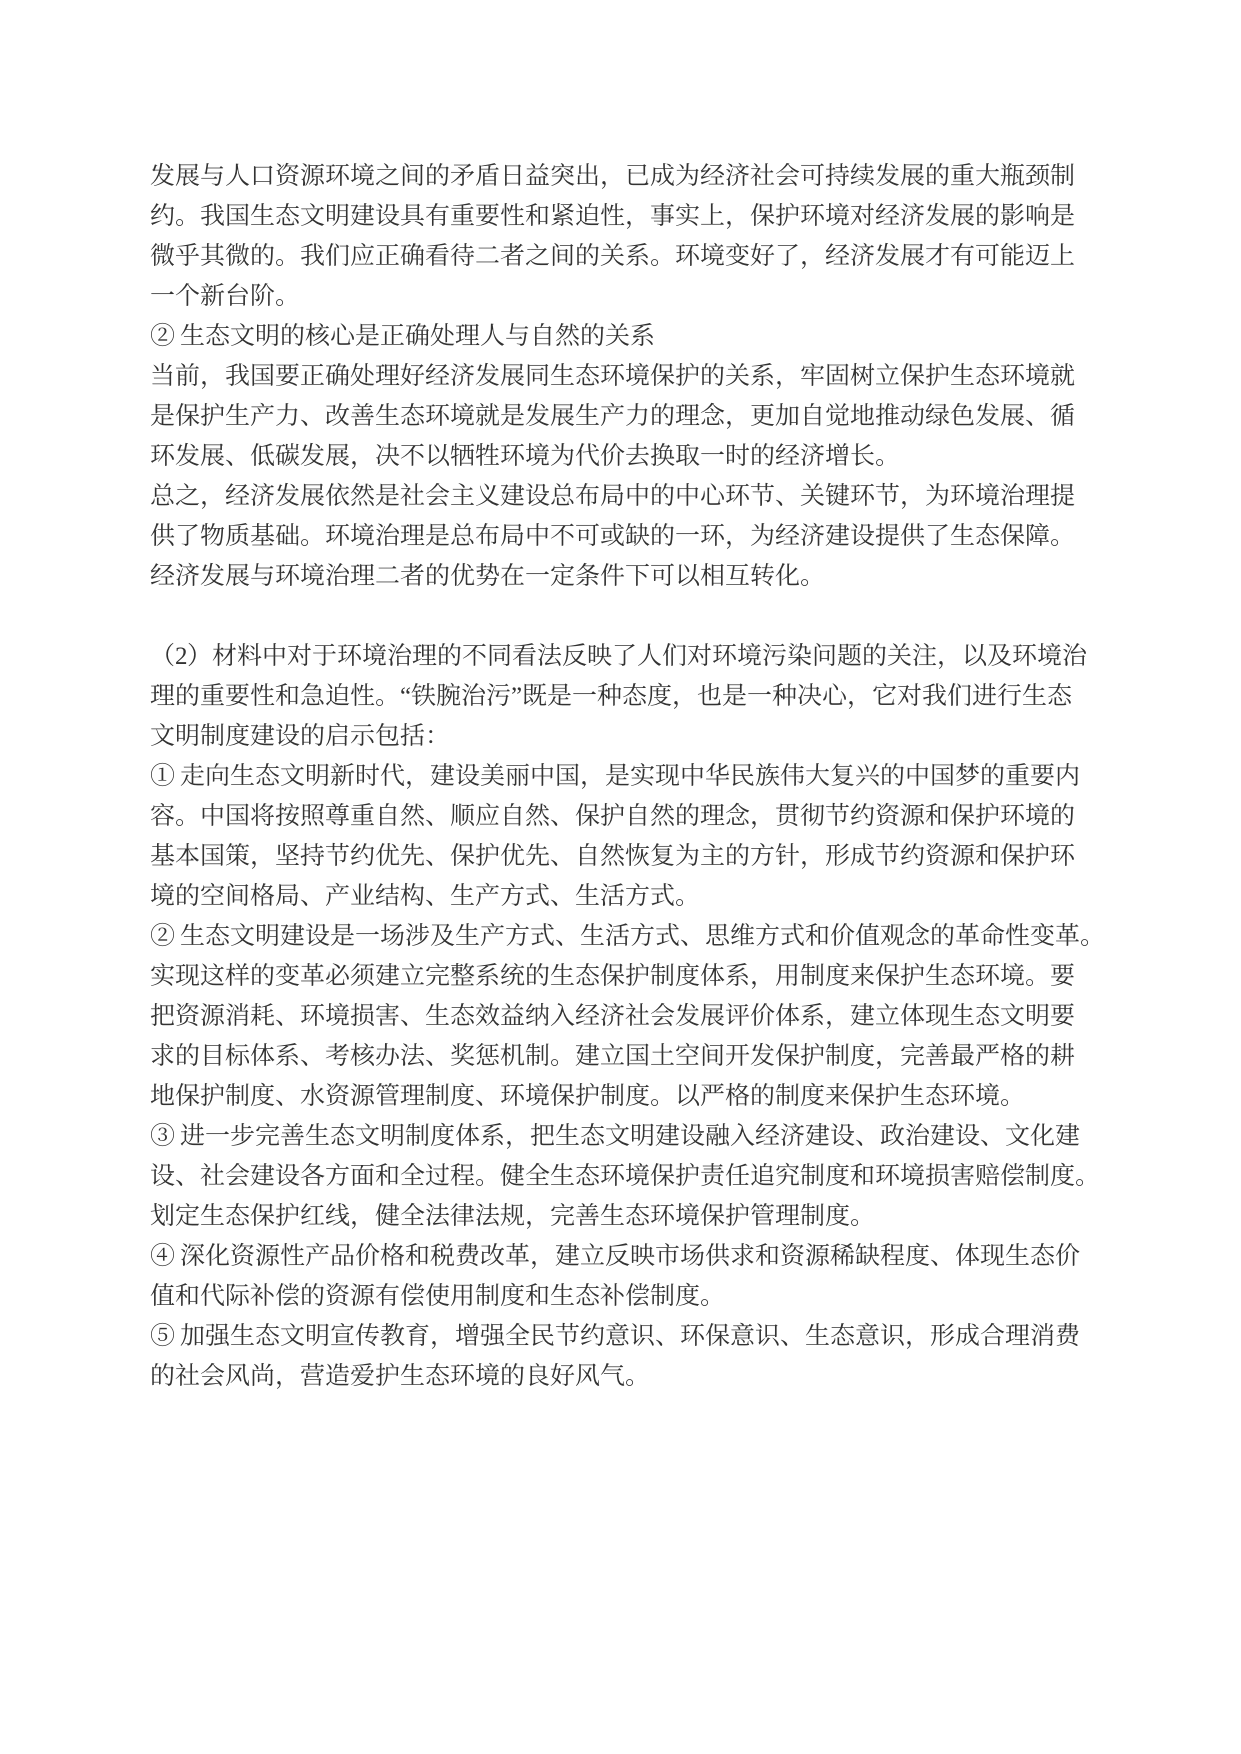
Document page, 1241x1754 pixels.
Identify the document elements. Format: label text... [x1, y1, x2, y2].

text ②生态文明建设是一场涉及生产方式、生活方式、思维方式和价值观念的革命性变革。实现这样的变革必须建立完整系统的生态保护制度体系，用制度来保护生态环境。要把资源消耗、环境损害、生态效益纳入经济社会发展评价体系，建立体现生态文明要求的目标体系、考核办法、奖惩机制。建立国土空间开发保护制度，完善最严格的耕地保护制度、水资源管理制度、环境保护制度。以严格的制度来保护生态环境。 [150, 910, 1090, 1110]
text ⑤加强生态文明宣传教育，增强全民节约意识、环保意识、生态意识，形成合理消费的社会风尚，营造爱护生态环境的良好风气。 [150, 1310, 1090, 1411]
text 总之，经济发展依然是社会主义建设总布局中的中心环节、关键环节，为环境治理提供了物质基础。环境治理是总布局中不可或缺的一环，为经济建设提供了生态保障。经济发展与环境治理二者的优势在一定条件下可以相互转化。 [150, 470, 1090, 590]
text ④深化资源性产品价格和税费改革，建立反映市场供求和资源稀缺程度、体现生态价值和代际补偿的资源有偿使用制度和生态补偿制度。 [150, 1230, 1090, 1310]
text ①走向生态文明新时代，建设美丽中国，是实现中华民族伟大复兴的中国梦的重要内容。中国将按照尊重自然、顺应自然、保护自然的理念，贯彻节约资源和保护环境的基本国策，坚持节约优先、保护优先、自然恢复为主的方针，形成节约资源和保护环境的空间格局、产业结构、生产方式、生活方式。 [150, 750, 1090, 910]
text ②生态文明的核心是正确处理人与自然的关系 [150, 310, 1090, 350]
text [150, 150, 1090, 310]
text ③进一步完善生态文明制度体系，把生态文明建设融入经济建设、政治建设、文化建设、社会建设各方面和全过程。健全生态环境保护责任追究制度和环境损害赔偿制度。划定生态保护红线，健全法律法规，完善生态环境保护管理制度。 [150, 1110, 1090, 1230]
text 当前，我国要正确处理好经济发展同生态环境保护的关系，牢固树立保护生态环境就是保护生产力、改善生态环境就是发展生产力的理念，更加自觉地推动绿色发展、循环发展、低碳发展，决不以牺牲环境为代价去换取一时的经济增长。 [150, 350, 1090, 470]
text （2）材料中对于环境治理的不同看法反映了人们对环境污染问题的关注，以及环境治理的重要性和急迫性。“铁腕治污”既是一种态度，也是一种决心，它对我们进行生态文明制度建设的启示包括： [150, 630, 1090, 750]
